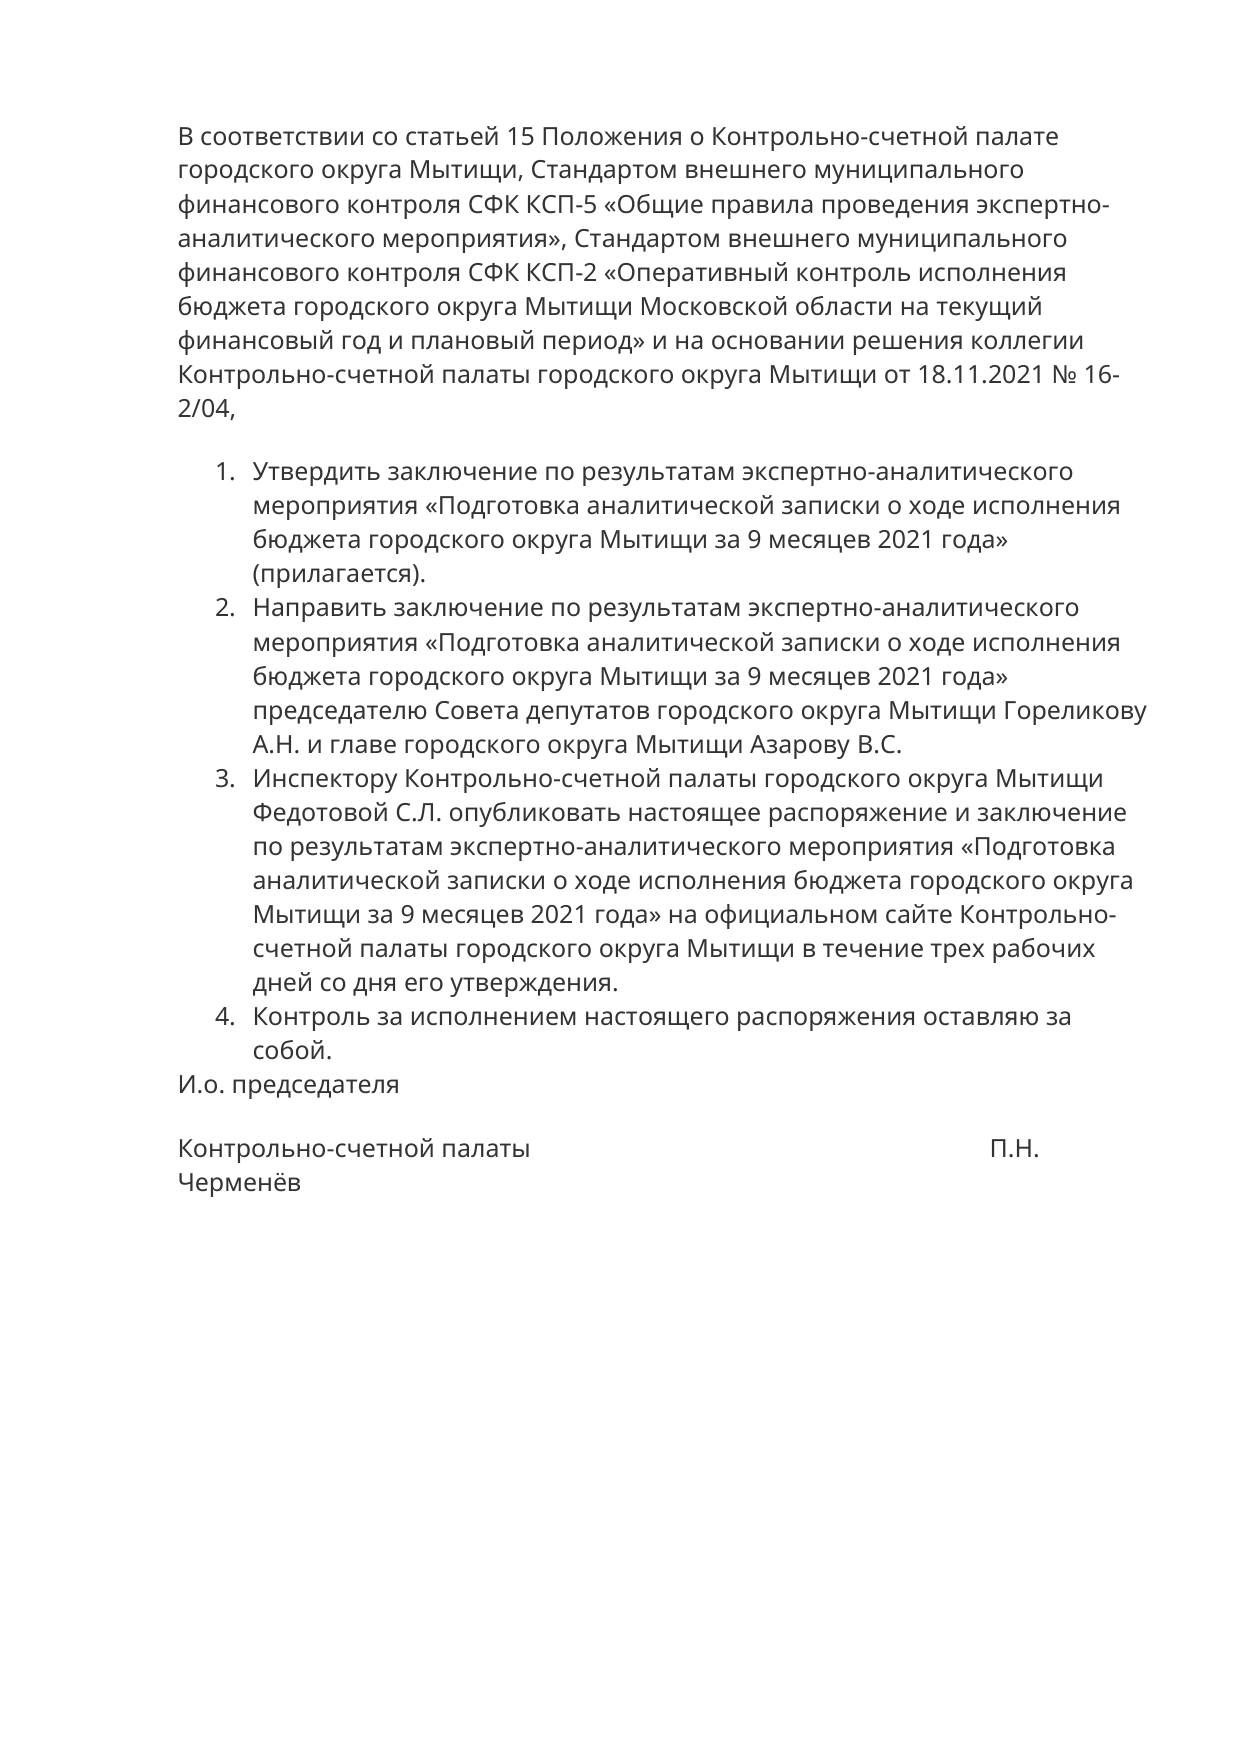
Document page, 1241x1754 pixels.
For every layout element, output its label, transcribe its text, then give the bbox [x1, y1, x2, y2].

text В соответствии со статьей 15 Положения о Контрольно-счетной палате городского округа Мытищи, Стандартом внешнего муниципального финансового контроля СФК КСП-5 «Общие правила проведения экспертно-аналитического мероприятия», Стандартом внешнего муниципального финансового контроля СФК КСП-2 «Оперативный контроль исполнения бюджета городского округа Мытищи Московской области на текущий финансовый год и плановый период» и на основании решения коллегии Контрольно-счетной палаты городского округа Мытищи от 18.11.2021 № 16-2/04, [177, 118, 1152, 425]
text Контрольно-счетной палаты П.Н. Черменёв [177, 1130, 1152, 1198]
list Направить заключение по результатам экспертно-аналитического мероприятия «Подготовка аналитической записки о ходе исполнения бюджета городского округа Мытищи за 9 месяцев 2021 года» председателю Совета депутатов городского округа Мытищи Гореликову А.Н. и главе городского округа Мытищи Азарову В.С. [215, 590, 1152, 760]
list Инспектору Контрольно-счетной палаты городского округа Мытищи Федотовой С.Л. опубликовать настоящее распоряжение и заключение по результатам экспертно-аналитического мероприятия «Подготовка аналитической записки о ходе исполнения бюджета городского округа Мытищи за 9 месяцев 2021 года» на официальном сайте Контрольно-счетной палаты городского округа Мытищи в течение трех рабочих дней со дня его утверждения. [215, 760, 1152, 999]
list Контроль за исполнением настоящего распоряжения оставляю за собой. [215, 999, 1152, 1067]
text И.о. председателя [177, 1067, 1152, 1101]
list Утвердить заключение по результатам экспертно-аналитического мероприятия «Подготовка аналитической записки о ходе исполнения бюджета городского округа Мытищи за 9 месяцев 2021 года» (прилагается). [215, 454, 1152, 590]
